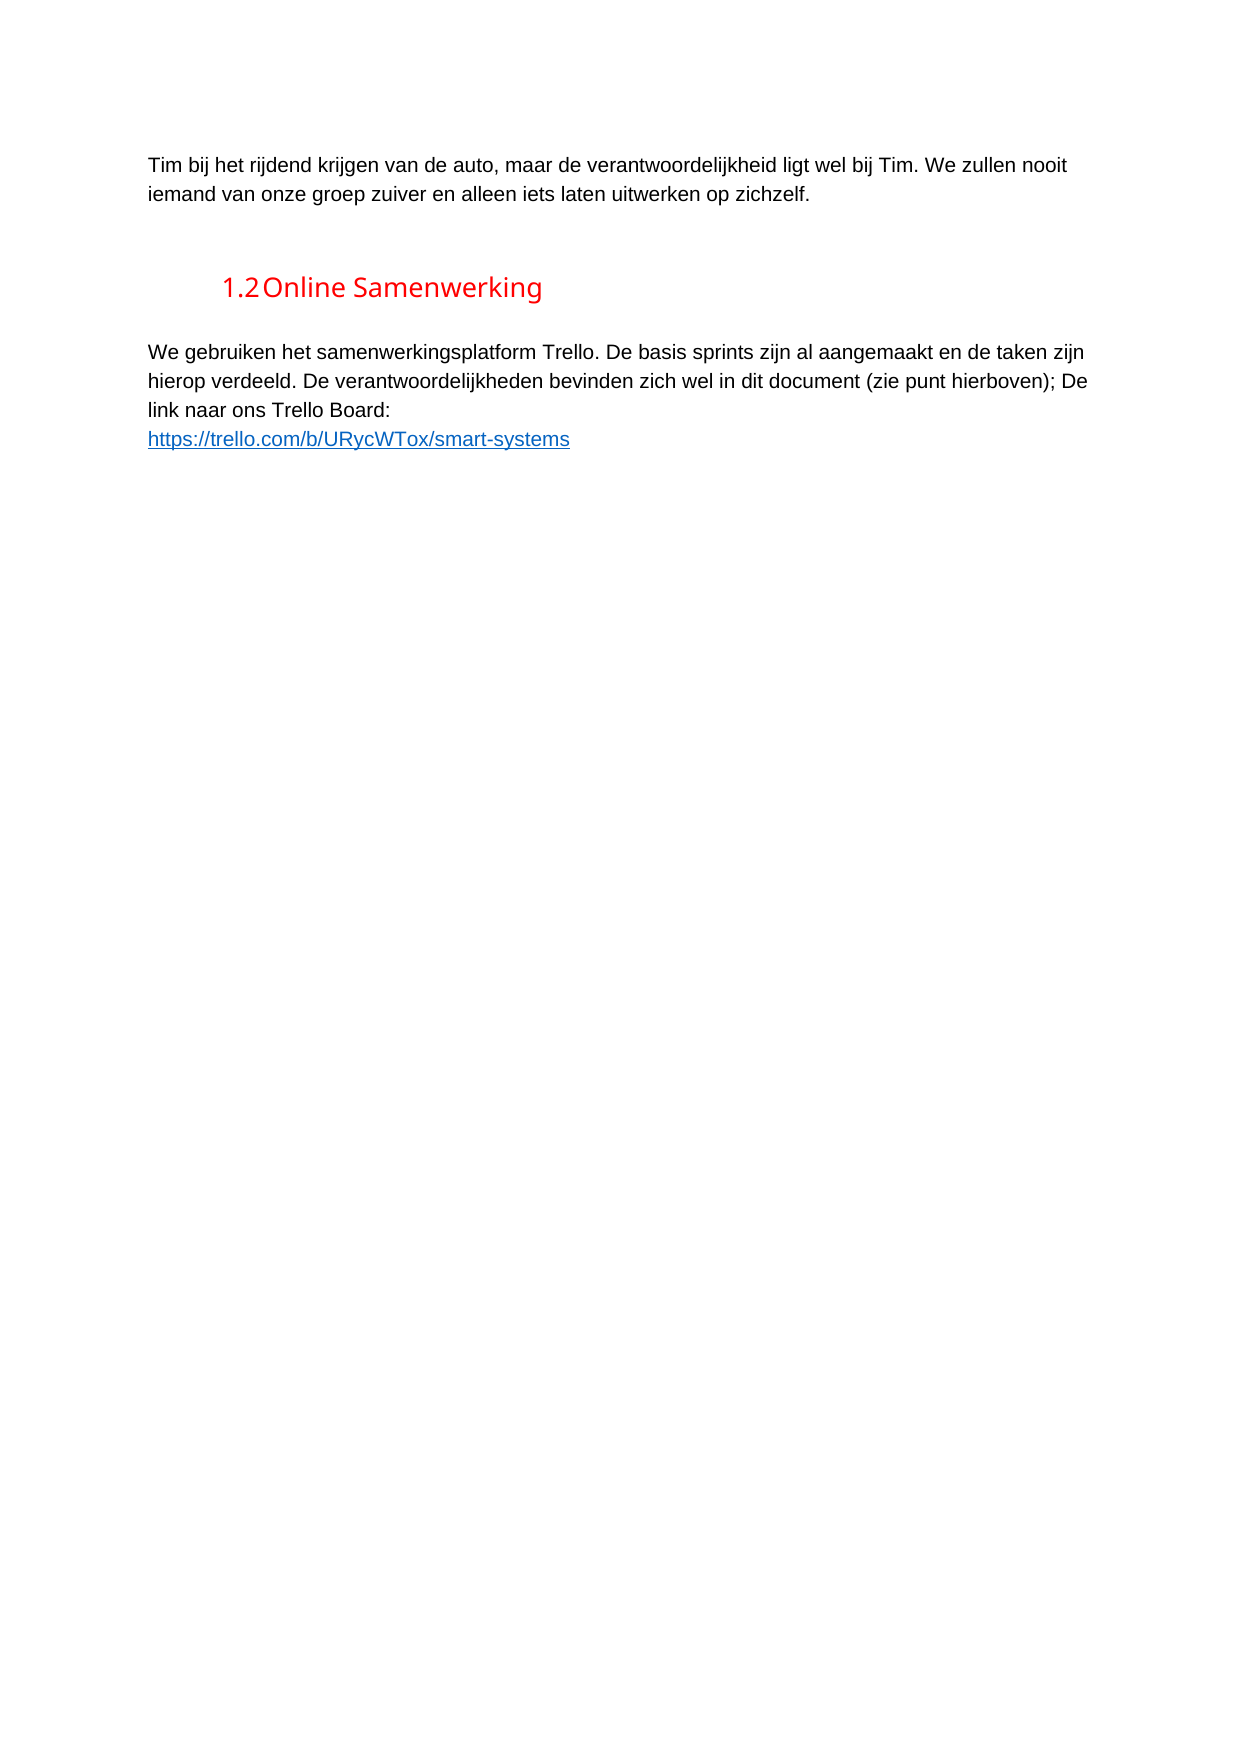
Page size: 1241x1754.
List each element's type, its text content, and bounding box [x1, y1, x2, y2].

text https://trello.com/b/URycWTox/smart-systems [148, 422, 1093, 451]
text We gebruiken het samenwerkingsplatform Trello. De basis sprints zijn al aangemaakt en de taken zijn hierop verdeeld. De verantwoordelijkheden bevinden zich wel in dit document (zie punt hierboven); De link naar ons Trello Board: [148, 334, 1093, 422]
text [148, 148, 1093, 206]
subtitle Online Samenwerking [221, 268, 1093, 305]
